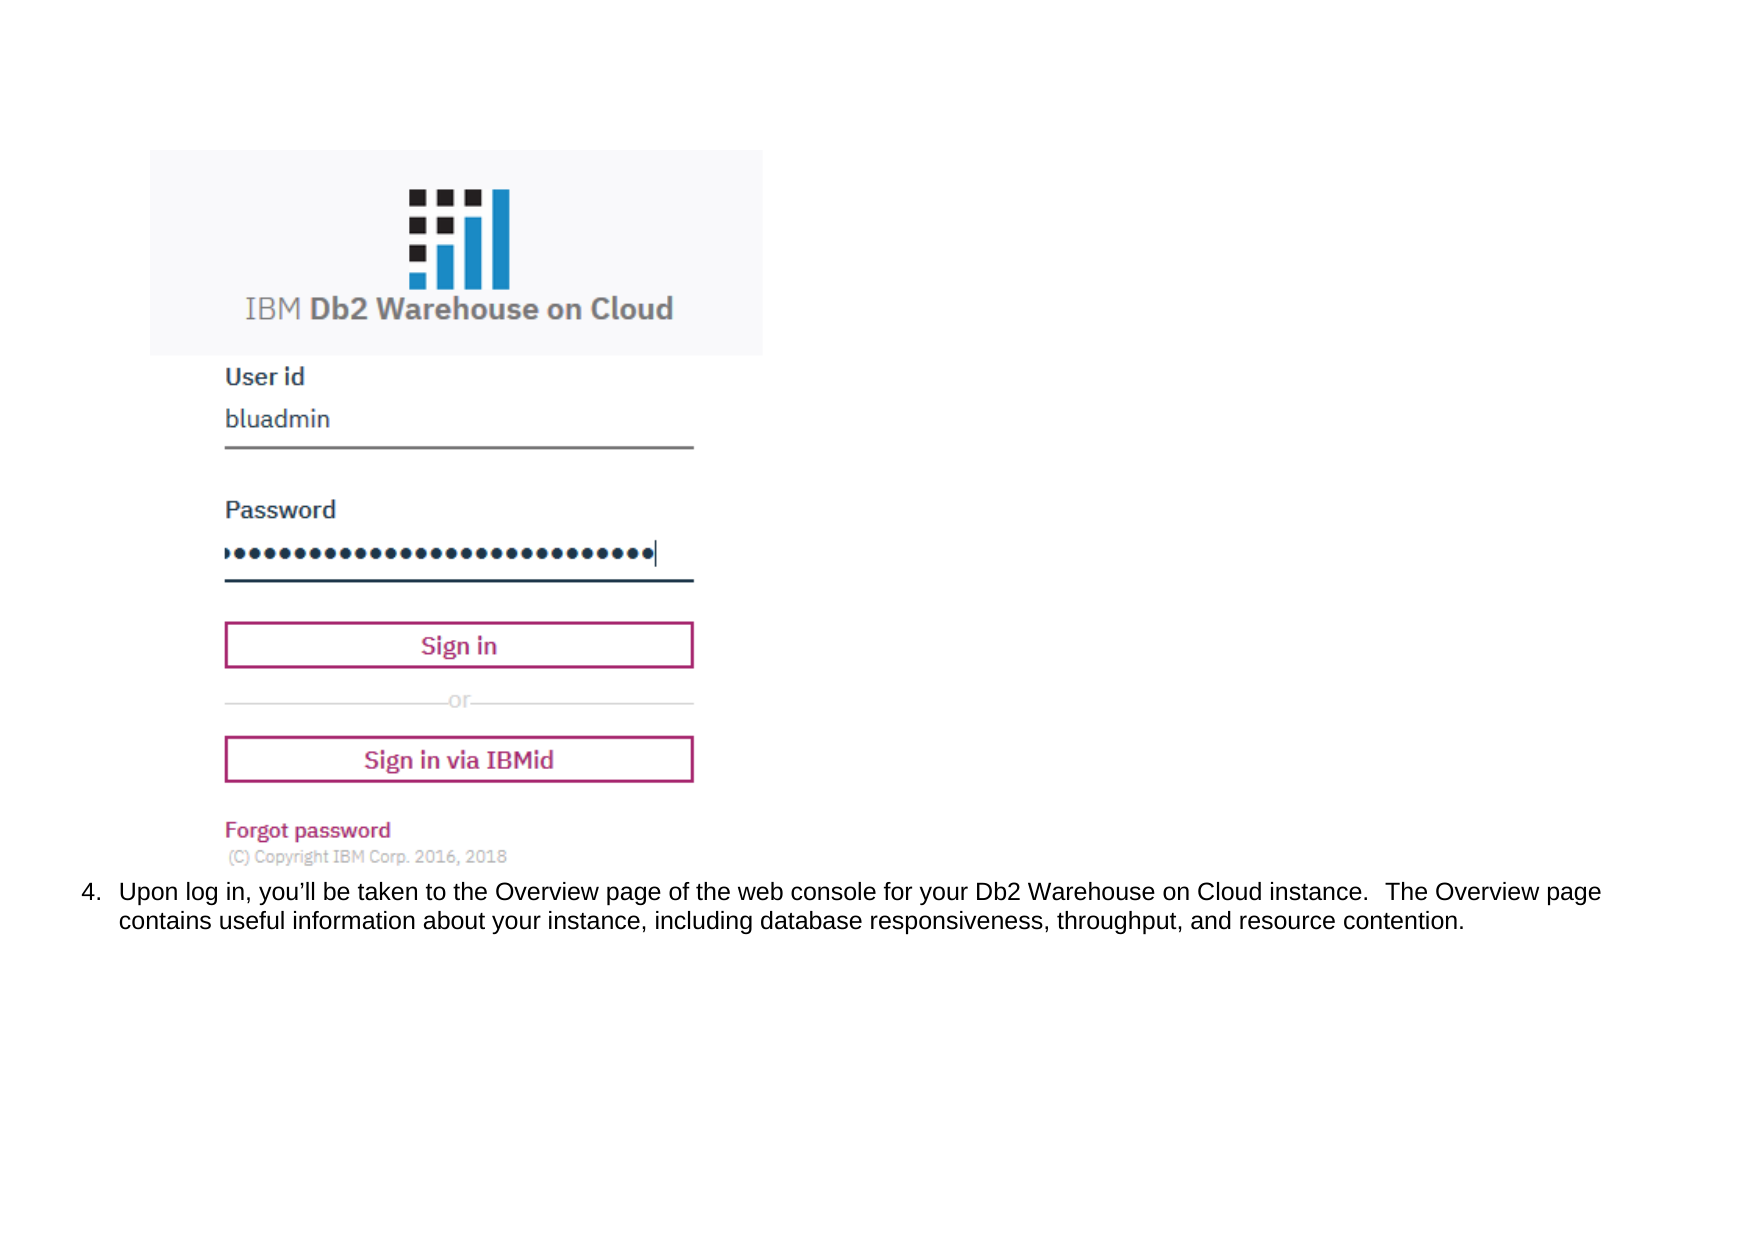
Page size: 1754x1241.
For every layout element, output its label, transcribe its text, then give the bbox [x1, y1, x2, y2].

list Upon log in, you’ll be taken to the Overview page of the web console for your Db2 Warehouse on Cloud instance. The Overview page contains useful information about your instance, including database responsiveness, throughput, and resource contention. [81, 877, 1604, 934]
picture [150, 150, 763, 877]
